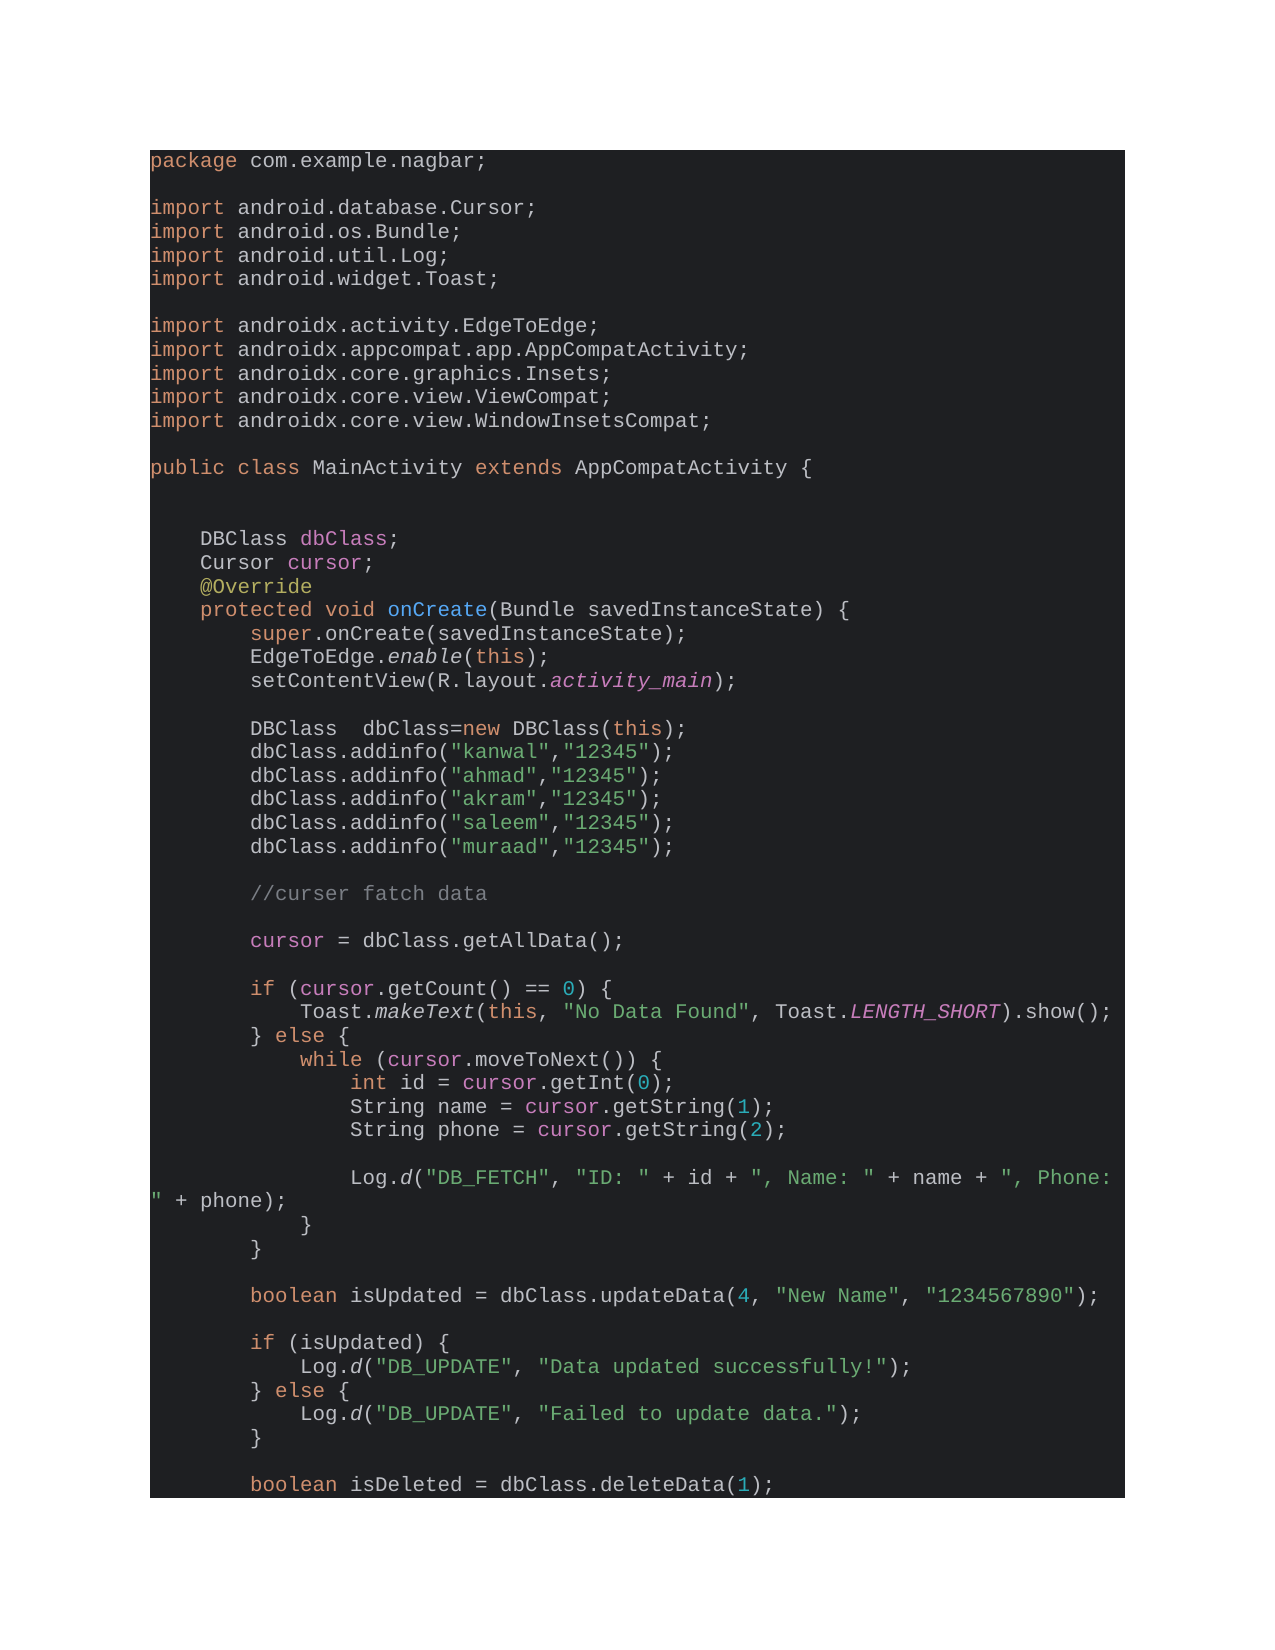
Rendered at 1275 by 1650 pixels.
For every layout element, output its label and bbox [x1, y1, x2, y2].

text [150, 150, 1125, 1498]
